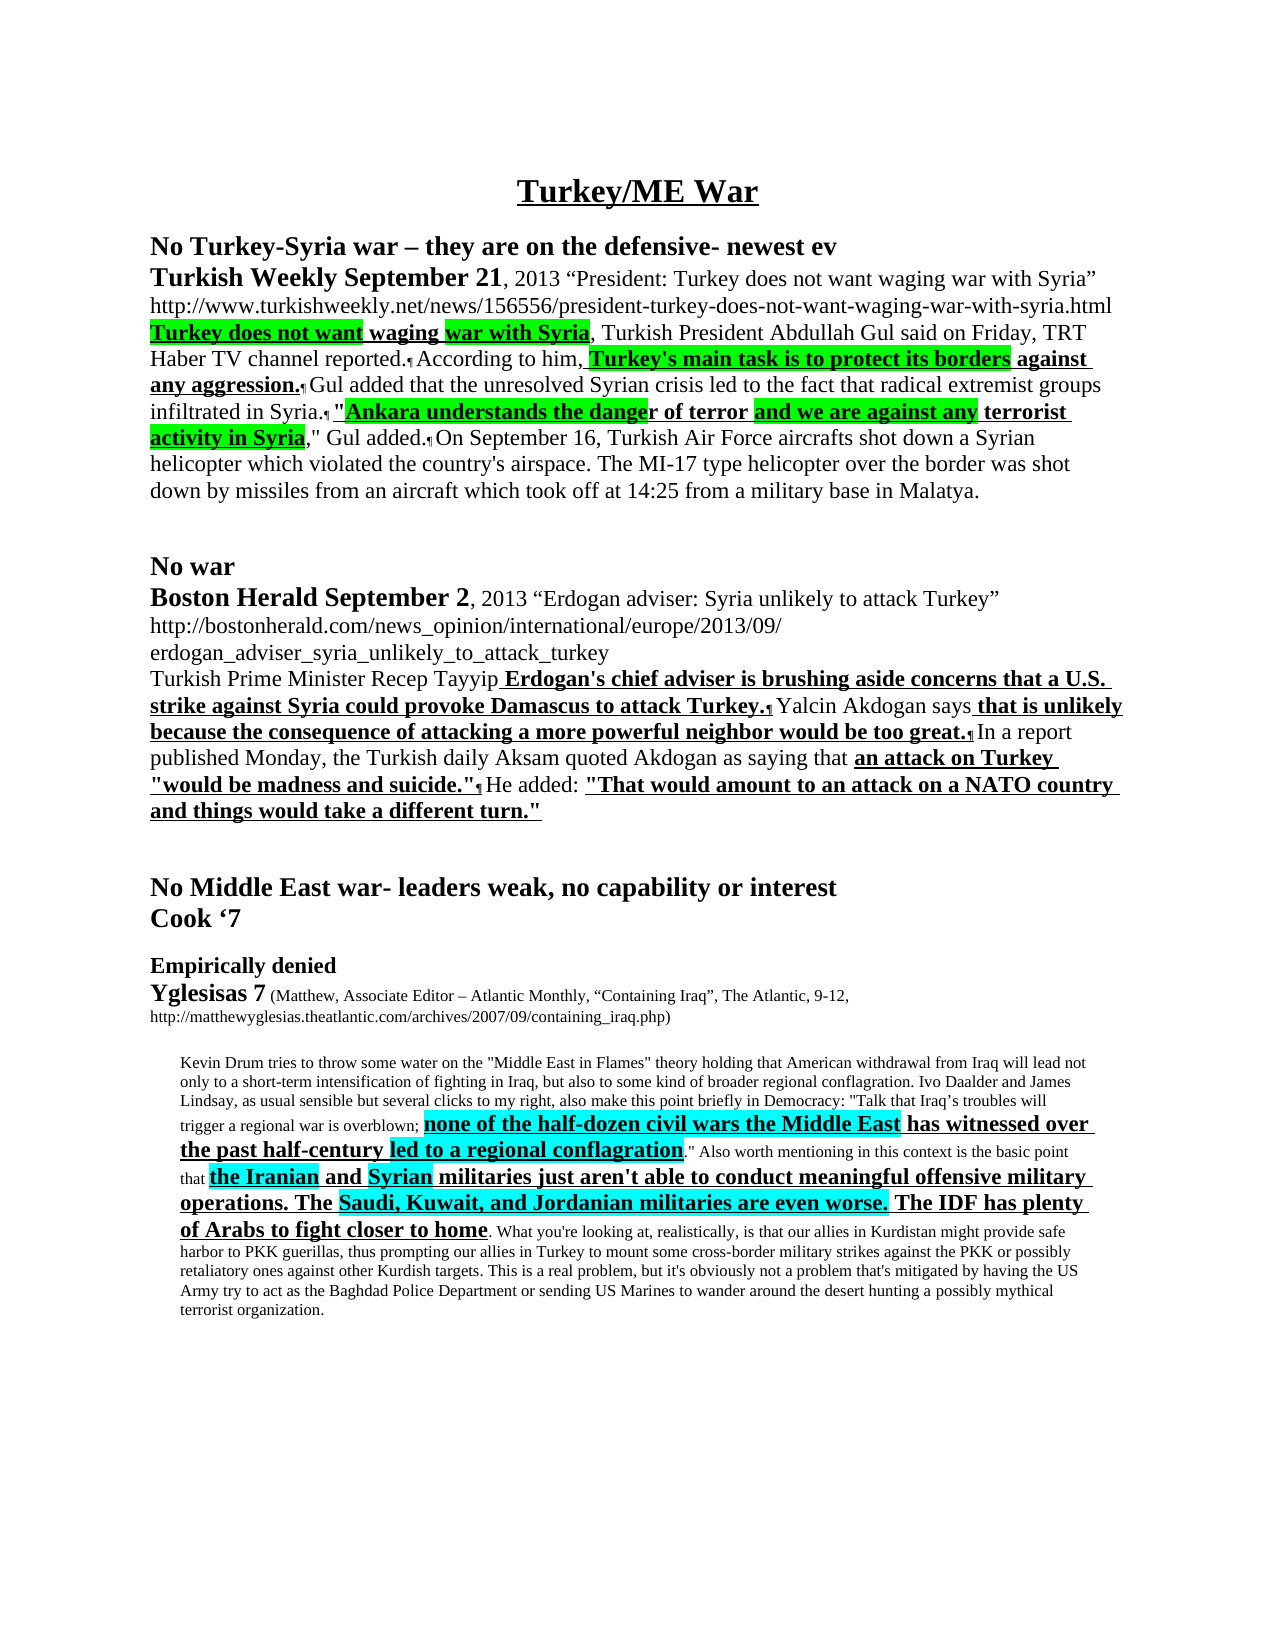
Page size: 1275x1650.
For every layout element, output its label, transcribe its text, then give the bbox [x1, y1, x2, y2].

text Yglesisas 7 (Matthew, Associate Editor – Atlantic Monthly, “Containing Iraq”, The Atlantic, 9-12, [150, 978, 1125, 1007]
text Turkey does not want waging war with Syria, Turkish President Abdullah Gul said on Friday, TRT Haber TV channel reported.¶ According to him, Turkey's main task is to protect its borders against any aggression.¶ Gul added that the unresolved Syrian crisis led to the fact that radical extremist groups infiltrated in Syria.¶ "Ankara understands the danger of terror and we are against any terrorist activity in Syria," Gul added.¶ On September 16, Turkish Air Force aircrafts shot down a Syrian helicopter which violated the country's airspace. The MI-17 type helicopter over the border was shot down by missiles from an aircraft which took off at 14:25 from a military base in Malatya. [150, 319, 1125, 503]
subtitle Turkey/ME War [150, 171, 1125, 209]
subtitle No war [150, 550, 1125, 581]
text Boston Herald September 2, 2013 “Erdogan adviser: Syria unlikely to attack Turkey” http://bostonherald.com/news_opinion/international/europe/2013/09/erdogan_adviser_syria_unlikely_to_attack_turkey [150, 581, 1125, 665]
text Kevin Drum tries to throw some water on the "Middle East in Flames" theory holding that American withdrawal from Iraq will lead not only to a short-term intensification of fighting in Iraq, but also to some kind of broader regional conflagration. Ivo Daalder and James Lindsay, as usual sensible but several clicks to my right, also make this point briefly in Democracy: "Talk that ’s troubles will trigger a regional war is overblown; none of the half-dozen civil wars the Middle East has witnessed over the past half-century led to a regional conflagration." Also worth mentioning in this context is the basic point that the Iranian and Syrian militaries just aren't able to conduct meaningful offensive military operations. The Saudi, Kuwait, and Jordanian militaries are even worse. The IDF has plenty of Arabs to fight closer to home. What you're looking at, realistically, is that our allies in Kurdistan might provide safe harbor to PKK guerillas, thus prompting our allies in to mount some cross-border military strikes against the PKK or possibly retaliatory ones against other Kurdish targets. This is a real problem, but it's obviously not a problem that's mitigated by having the US Army try to act as the Baghdad Police Department or sending US Marines to wander around the desert hunting a possibly mythical terrorist organization. [180, 1053, 1095, 1159]
subtitle No Middle East war- leaders weak, no capability or interest [150, 871, 1125, 902]
text http://matthewyglesias.theatlantic.com/archives/2007/09/containing_iraq.php) [150, 1007, 1125, 1026]
text Cook ‘7 [150, 902, 1125, 933]
text Turkish Prime Minister Recep Tayyip Erdogan's chief adviser is brushing aside concerns that a U.S. strike against Syria could provoke Damascus to attack Turkey.¶ Yalcin Akdogan says that is unlikely because the consequence of attacking a more powerful neighbor would be too great.¶ In a report published Monday, the Turkish daily Aksam quoted Akdogan as saying that an attack on Turkey "would be madness and suicide."¶ He added: "That would amount to an attack on a NATO country and things would take a different turn." [150, 665, 1125, 823]
text Empirically denied [150, 952, 1125, 978]
subtitle No Turkey-Syria war – they are on the defensive- newest ev [150, 230, 1125, 261]
text Kevin Drum tries to throw some water on the "Middle East in Flames" theory holding that American withdrawal from Iraq will lead not only to a short-term intensification of fighting in Iraq, but also to some kind of broader regional conflagration. Ivo Daalder and James Lindsay, as usual sensible but several clicks to my right, also make this point briefly in Democracy: "Talk that ’s troubles will trigger a regional war is overblown; none of the half-dozen civil wars the Middle East has witnessed over the past half-century led to a regional conflagration." Also worth mentioning in this context is the basic point that the Iranian and Syrian militaries just aren't able to conduct meaningful offensive military operations. The Saudi, Kuwait, and Jordanian militaries are even worse. The IDF has plenty of Arabs to fight closer to home. What you're looking at, realistically, is that our allies in Kurdistan might provide safe harbor to PKK guerillas, thus prompting our allies in to mount some cross-border military strikes against the PKK or possibly retaliatory ones against other Kurdish targets. This is a real problem, but it's obviously not a problem that's mitigated by having the US Army try to act as the Baghdad Police Department or sending US Marines to wander around the desert hunting a possibly mythical terrorist organization. [180, 1134, 1095, 1319]
text Turkish Weekly September 21, 2013 “President: Turkey does not want waging war with Syria” http://www.turkishweekly.net/news/156556/president-turkey-does-not-want-waging-war-with-syria.html [150, 261, 1125, 319]
